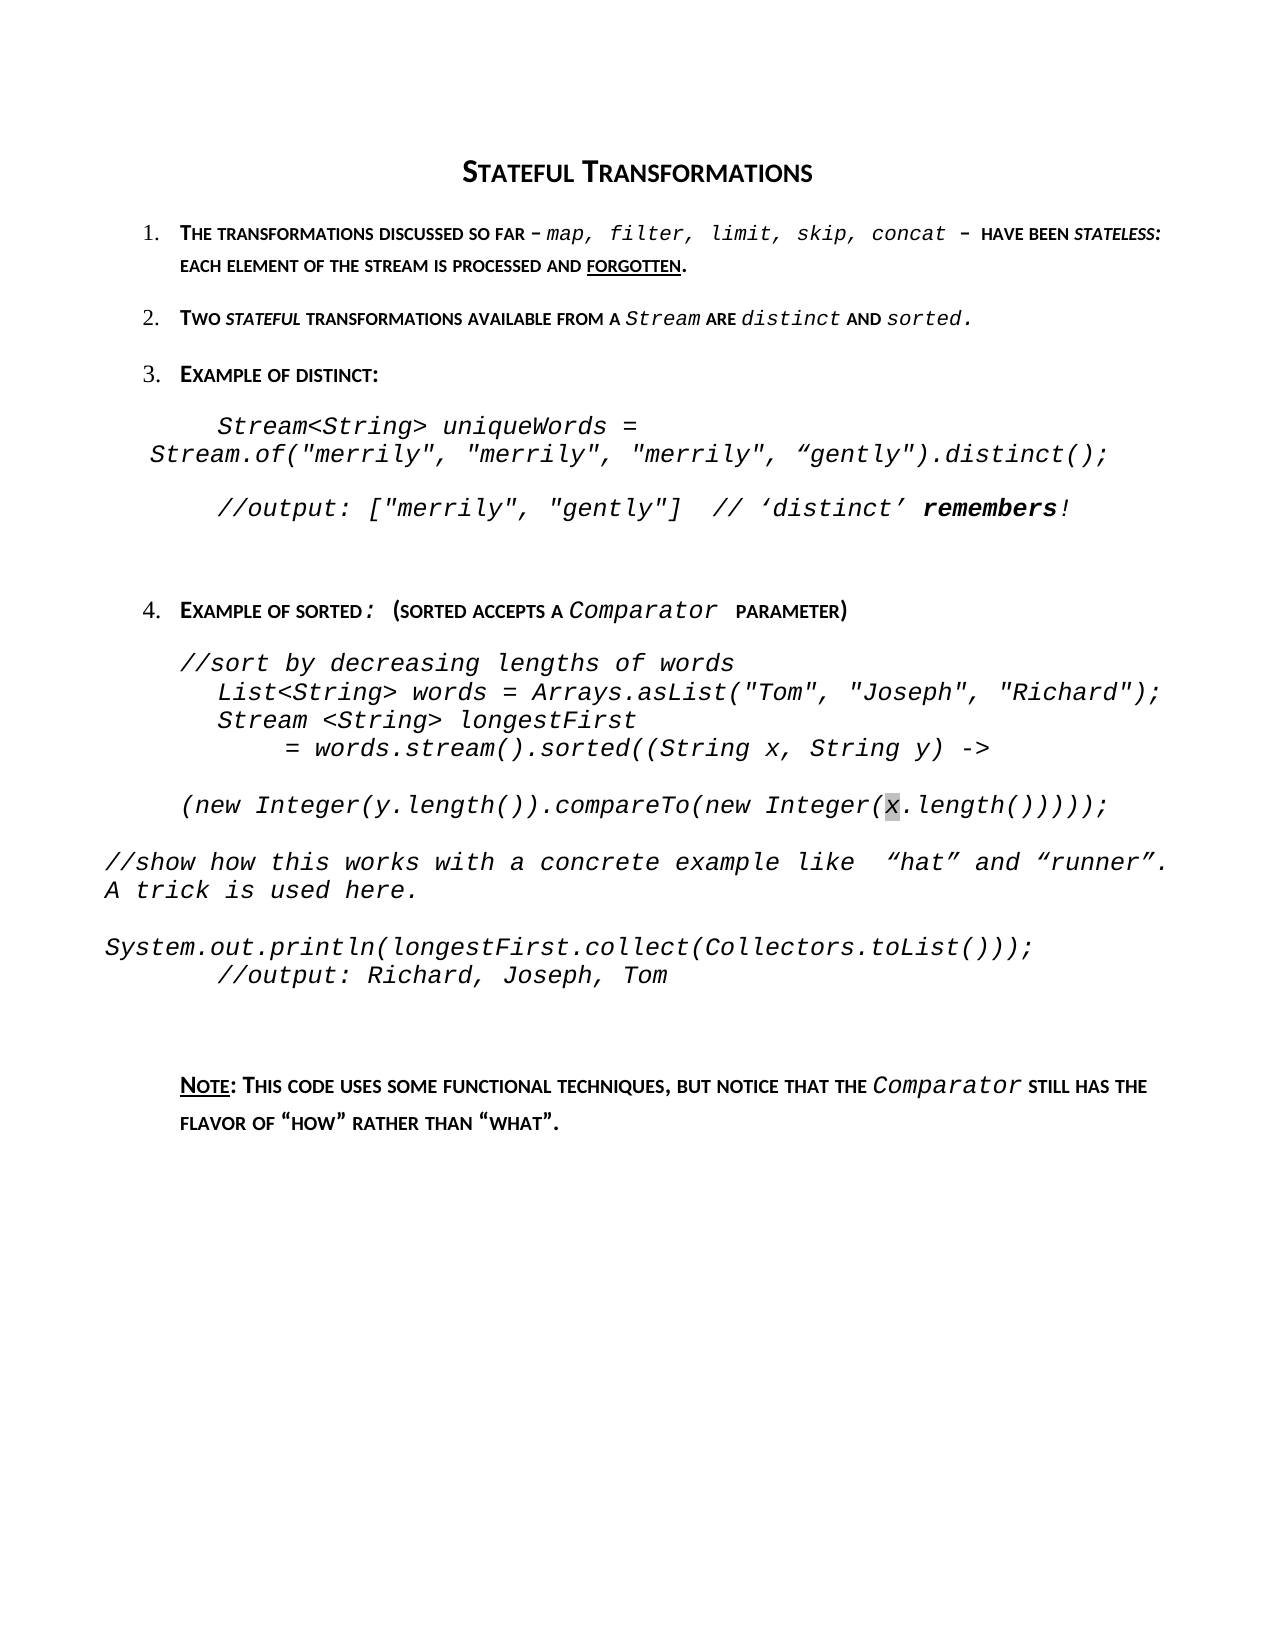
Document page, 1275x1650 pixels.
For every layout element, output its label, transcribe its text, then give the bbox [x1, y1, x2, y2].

list Example of distinct: [142, 358, 1170, 388]
text //sort by decreasing lengths of words [105, 651, 1170, 679]
text //show how this works with a concrete example like “hat” and “runner”. A trick is used here. [105, 849, 1170, 906]
list //output: ["merrily", "gently"] // ‘distinct’ remembers! [180, 495, 1170, 523]
text System.out.println(longestFirst.collect(Collectors.toList())); [105, 934, 1170, 963]
text Stateful Transformations [105, 150, 1170, 191]
text Stream<String> uniqueWords = [180, 413, 1170, 442]
text Note: This code uses some functional techniques, but notice that the Comparator still has the flavor of “how” rather than “what”. [180, 1069, 1170, 1136]
text (new Integer(y.length()).compareTo(new Integer(x.length())))); [105, 793, 885, 821]
text Stream <String> longestFirst [105, 708, 1170, 736]
text (new Integer(y.length()).compareTo(new Integer(x.length())))); [900, 793, 1170, 821]
text List<String> words = Arrays.asList("Tom", "Joseph", "Richard"); [180, 679, 1170, 708]
text = words.stream().sorted((String x, String y) -> [105, 736, 1170, 764]
list The transformations discussed so far – map, filter, limit, skip, concat – have been stateless: each element of the stream is processed and forgotten. [142, 218, 1170, 278]
text //output: Richard, Joseph, Tom [217, 963, 1170, 991]
list Two stateful transformations available from a Stream are distinct and sorted. [142, 303, 1170, 332]
text Stream.of("merrily", "merrily", "merrily", “gently").distinct(); [105, 442, 1170, 470]
list Example of sorted: (sorted accepts a Comparator parameter) [142, 594, 1170, 626]
